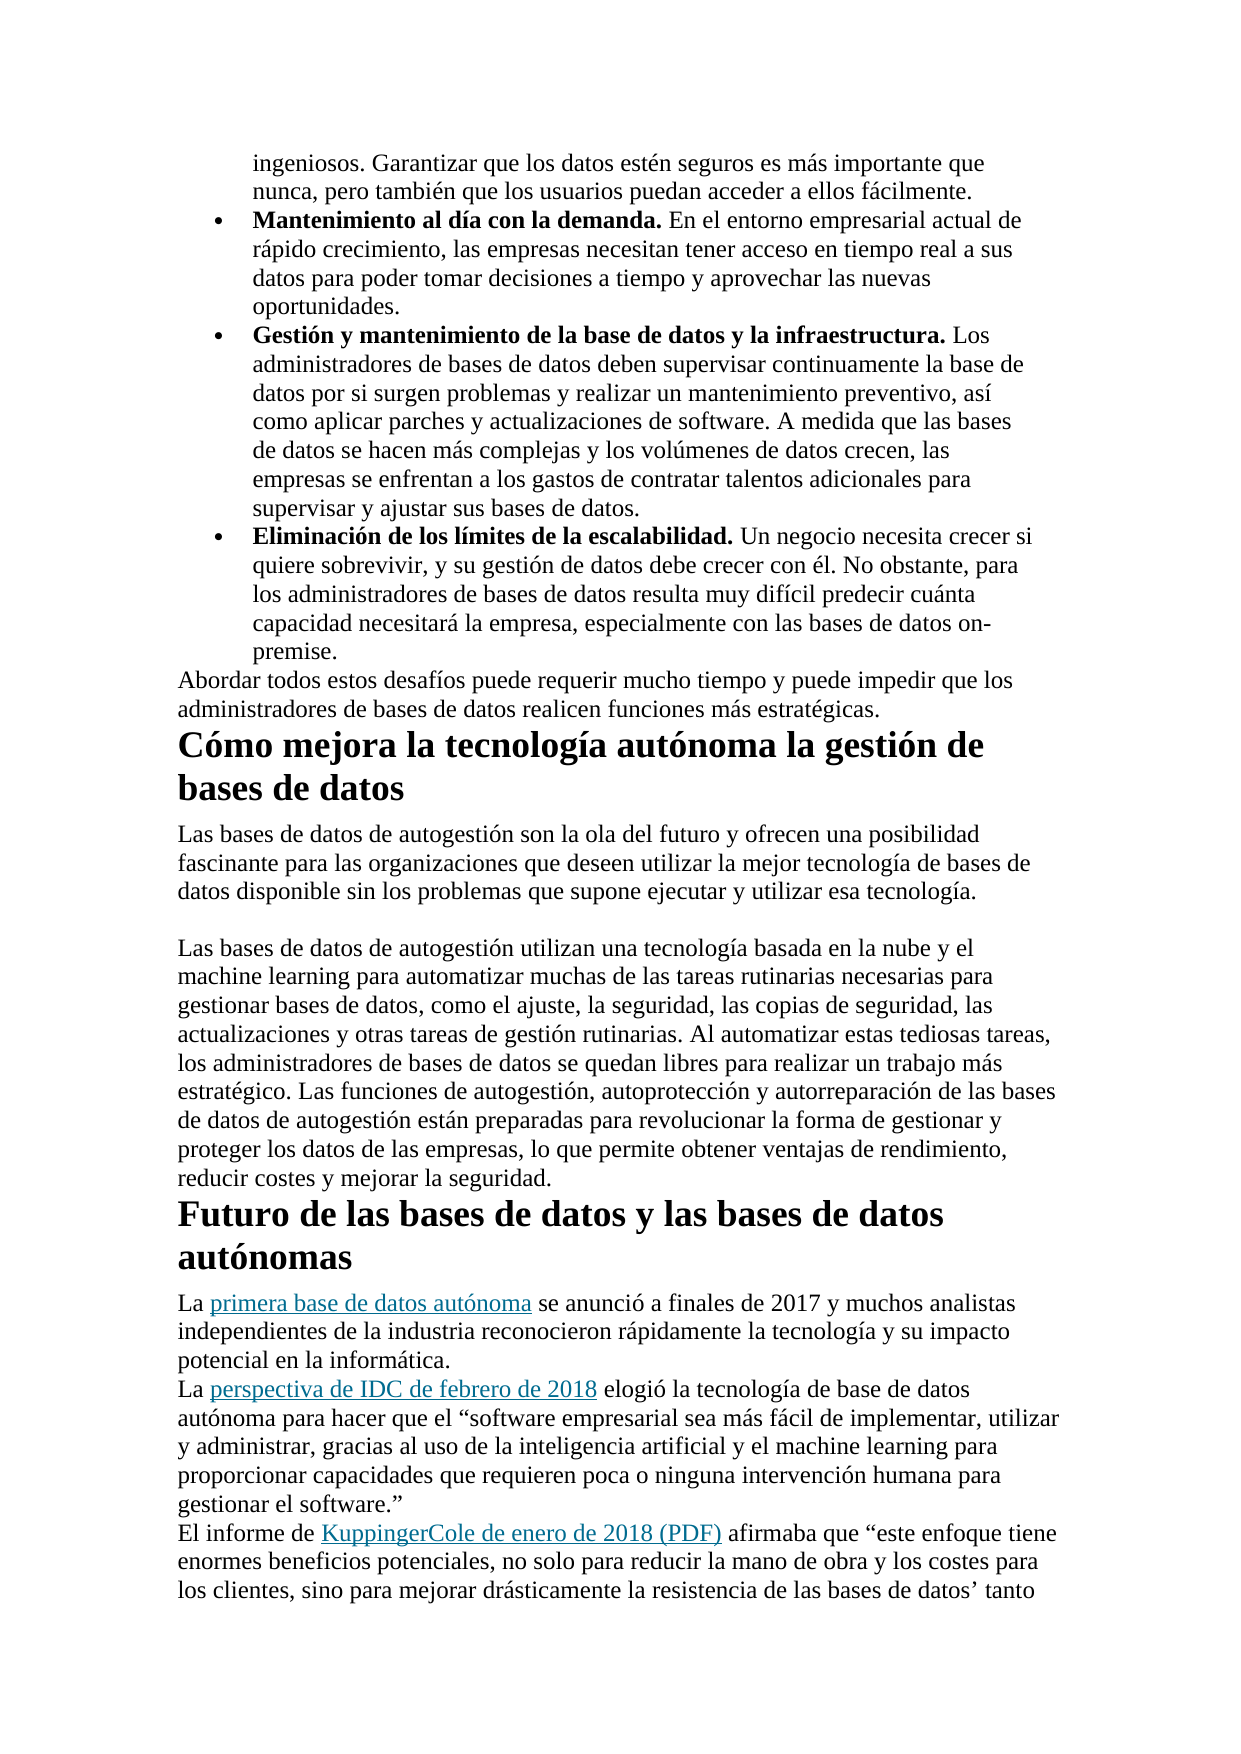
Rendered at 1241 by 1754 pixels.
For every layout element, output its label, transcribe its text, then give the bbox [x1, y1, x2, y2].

list Eliminación de los límites de la escalabilidad. Un negocio necesita crecer si quiere sobrevivir, y su gestión de datos debe crecer con él. No obstante, para los administradores de bases de datos resulta muy difícil predecir cuánta capacidad necesitará la empresa, especialmente con las bases de datos on-premise. [215, 521, 1038, 665]
text Las bases de datos de autogestión utilizan una tecnología basada en la nube y el machine learning para automatizar muchas de las tareas rutinarias necesarias para gestionar bases de datos, como el ajuste, la seguridad, las copias de seguridad, las actualizaciones y otras tareas de gestión rutinarias. Al automatizar estas tediosas tareas, los administradores de bases de datos se quedan libres para realizar un trabajo más estratégico. Las funciones de autogestión, autoprotección y autorreparación de las bases de datos de autogestión están preparadas para revolucionar la forma de gestionar y proteger los datos de las empresas, lo que permite obtener ventajas de rendimiento, reducir costes y mejorar la seguridad. [177, 933, 1063, 1191]
text Futuro de las bases de datos y las bases de datos autónomas [177, 1191, 1063, 1278]
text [177, 1518, 1063, 1604]
list Gestión y mantenimiento de la base de datos y la infraestructura. Los administradores de bases de datos deben supervisar continuamente la base de datos por si surgen problemas y realizar un mantenimiento preventivo, así como aplicar parches y actualizaciones de software. A medida que las bases de datos se hacen más complejas y los volúmenes de datos crecen, las empresas se enfrentan a los gastos de contratar talentos adicionales para supervisar y ajustar sus bases de datos. [215, 320, 1038, 521]
text La primera base de datos autónoma se anunció a finales de 2017 y muchos analistas independientes de la industria reconocieron rápidamente la tecnología y su impacto potencial en la informática. [177, 1288, 1063, 1374]
text La perspectiva de IDC de febrero de 2018 elogió la tecnología de base de datos autónoma para hacer que el “software empresarial sea más fácil de implementar, utilizar y administrar, gracias al uso de la inteligencia artificial y el machine learning para proporcionar capacidades que requieren poca o ninguna intervención humana para gestionar el software.” [177, 1374, 1063, 1518]
list Mantenimiento al día con la demanda. En el entorno empresarial actual de rápido crecimiento, las empresas necesitan tener acceso en tiempo real a sus datos para poder tomar decisiones a tiempo y aprovechar las nuevas oportunidades. [215, 205, 1038, 320]
text Las bases de datos de autogestión son la ola del futuro y ofrecen una posibilidad fascinante para las organizaciones que deseen utilizar la mejor tecnología de bases de datos disponible sin los problemas que supone ejecutar y utilizar esa tecnología. [177, 819, 1063, 905]
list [215, 148, 1038, 205]
text Cómo mejora la tecnología autónoma la gestión de bases de datos [177, 723, 1063, 809]
text Abordar todos estos desafíos puede requerir mucho tiempo y puede impedir que los administradores de bases de datos realicen funciones más estratégicas. [177, 665, 1063, 723]
